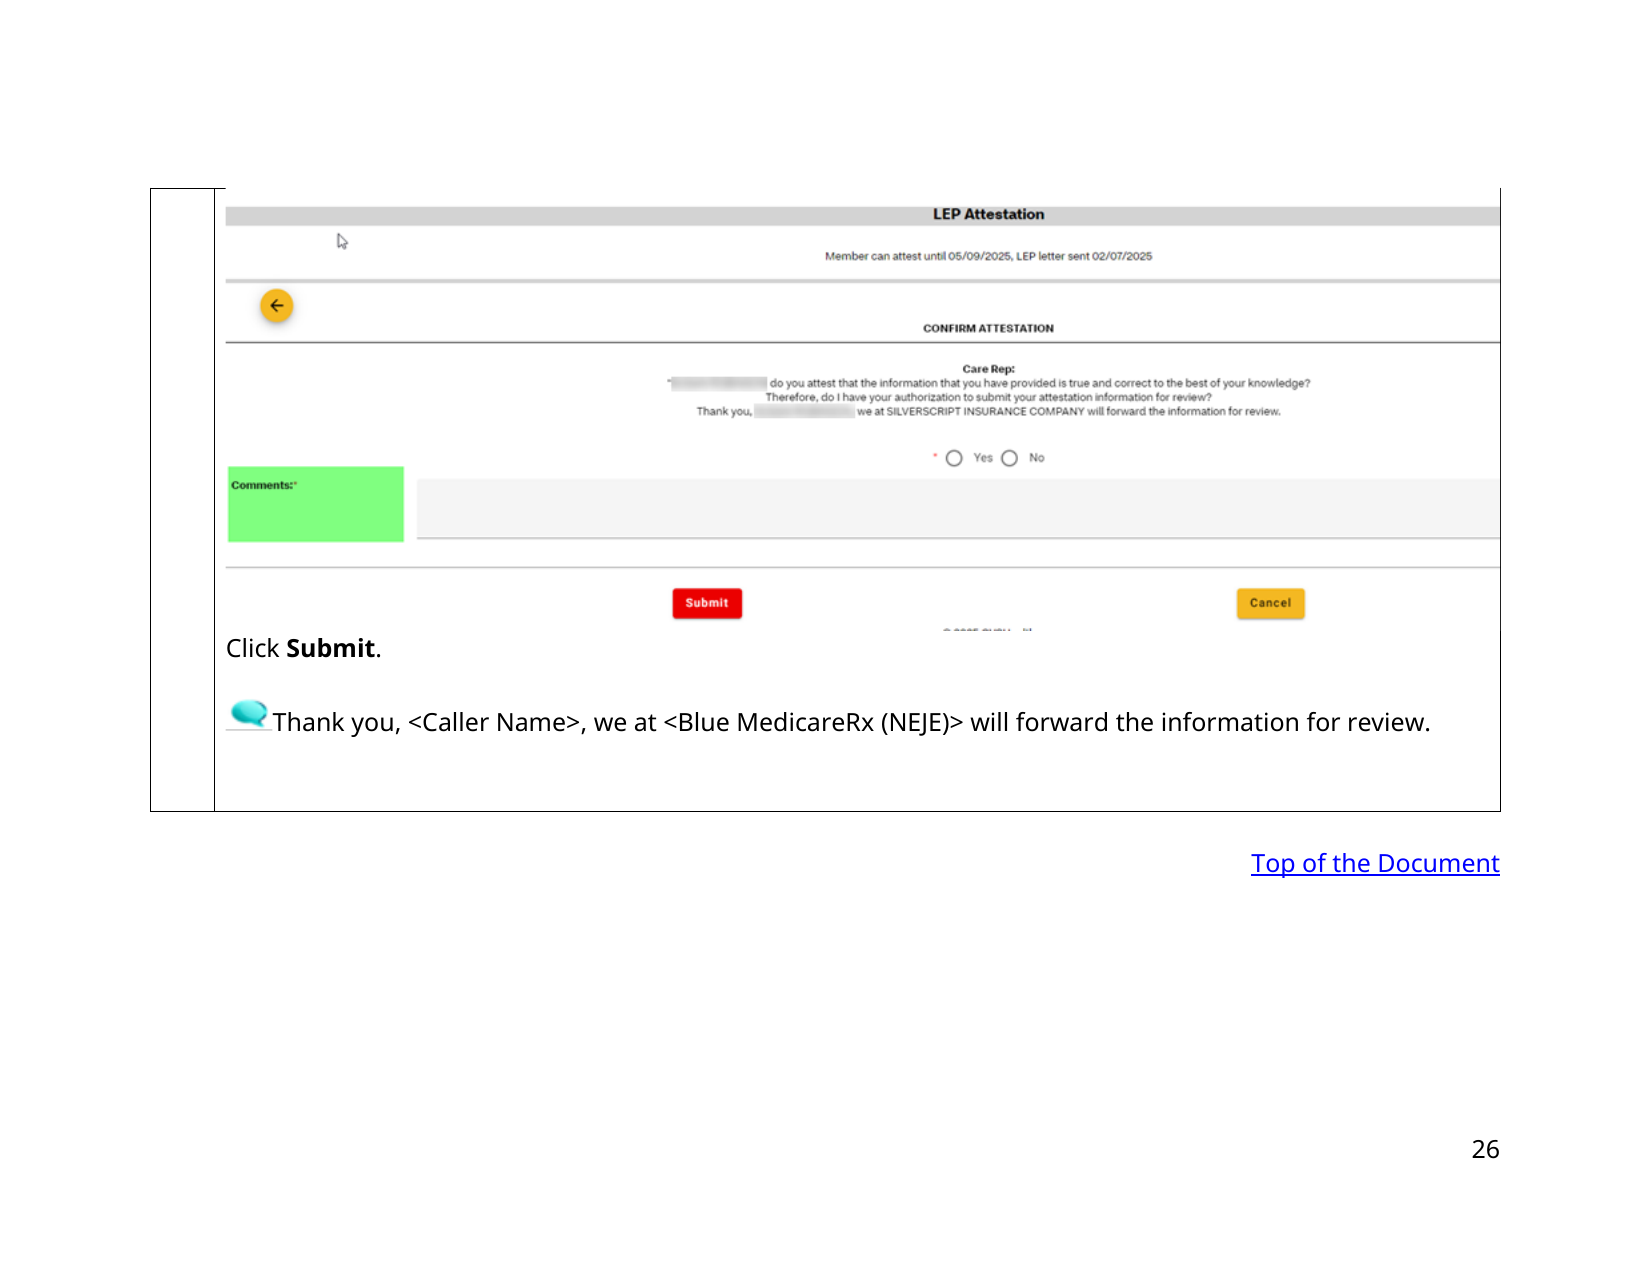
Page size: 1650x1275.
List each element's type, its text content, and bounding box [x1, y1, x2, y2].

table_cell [215, 189, 1500, 811]
table_cell 5 [151, 189, 214, 811]
picture [225, 698, 273, 732]
text Top of the Document [150, 845, 1500, 879]
picture [225, 188, 1501, 631]
